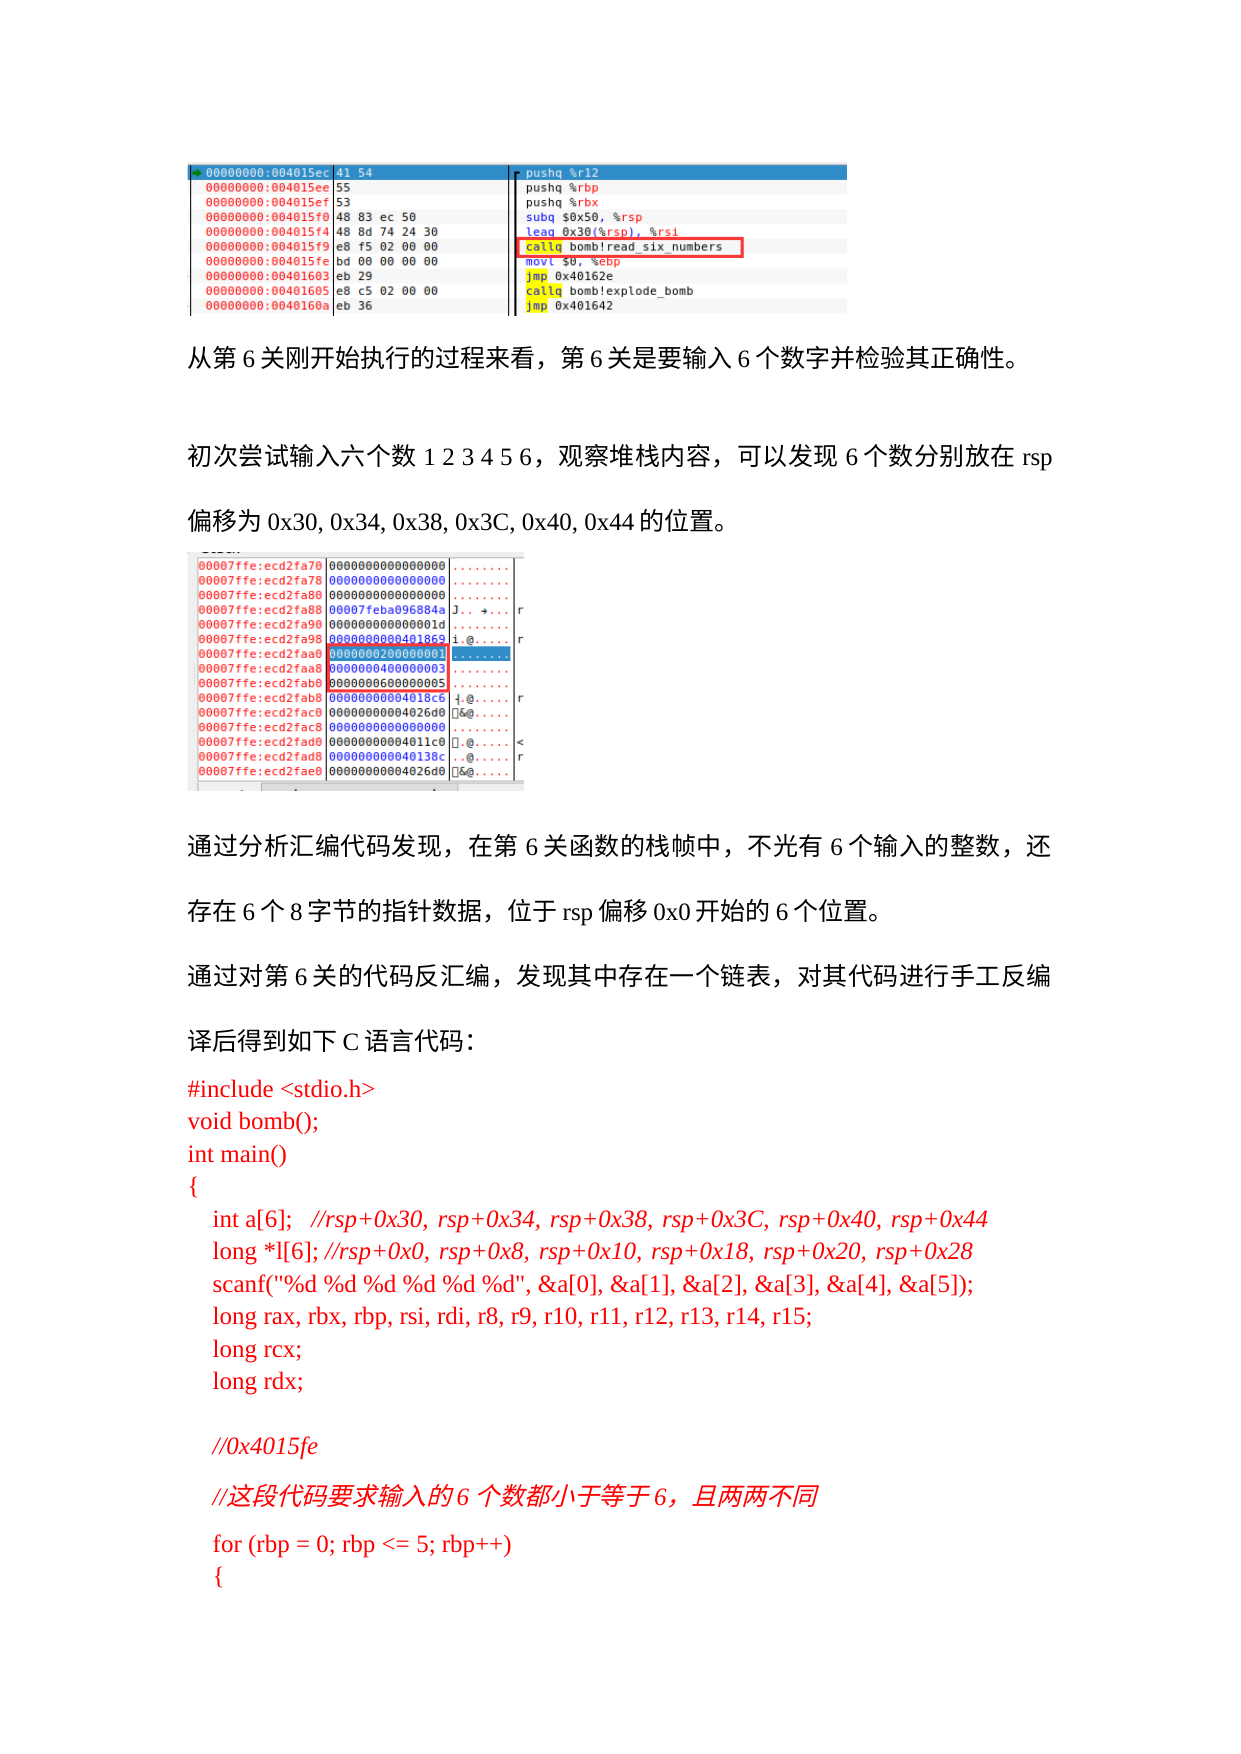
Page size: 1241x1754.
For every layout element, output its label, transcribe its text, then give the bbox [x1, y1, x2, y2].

text //这段代码要求输入的6个数都小于等于6，且两两不同 [187, 1462, 1053, 1527]
text int a[6]; //rsp+0x30, rsp+0x34, rsp+0x38, rsp+0x3C, rsp+0x40, rsp+0x44 [187, 1202, 1053, 1234]
text long rax, rbx, rbp, rsi, rdi, r8, r9, r10, r11, r12, r13, r14, r15; [187, 1299, 1053, 1332]
text { [187, 1169, 1053, 1202]
text long *l[6]; //rsp+0x0, rsp+0x8, rsp+0x10, rsp+0x18, rsp+0x20, rsp+0x28 [187, 1234, 1053, 1267]
text { [187, 1559, 1053, 1592]
text //0x4015fe [187, 1429, 1053, 1462]
text scanf("%d %d %d %d %d %d", &a[0], &a[1], &a[2], &a[3], &a[4], &a[5]); [187, 1267, 1053, 1299]
text int main() [187, 1137, 1053, 1169]
picture [187, 552, 524, 791]
text 从第6关刚开始执行的过程来看，第6关是要输入6个数字并检验其正确性。 [187, 324, 1053, 389]
text long rdx; [187, 1364, 1053, 1397]
text long rcx; [187, 1332, 1053, 1364]
picture [187, 162, 847, 316]
text 通过分析汇编代码发现，在第6关函数的栈帧中，不光有6个输入的整数，还存在6个8字节的指针数据，位于rsp偏移0x0开始的6个位置。 [187, 812, 1053, 942]
text for (rbp = 0; rbp <= 5; rbp++) [187, 1527, 1053, 1559]
text void bomb(); [187, 1104, 1053, 1137]
text #include <stdio.h> [187, 1072, 1053, 1104]
text 通过对第6关的代码反汇编，发现其中存在一个链表，对其代码进行手工反编译后得到如下C语言代码： [187, 942, 1053, 1072]
text 初次尝试输入六个数1 2 3 4 5 6，观察堆栈内容，可以发现6个数分别放在rsp偏移为0x30, 0x34, 0x38, 0x3C, 0x40, 0x44的位置。 [187, 422, 1053, 552]
